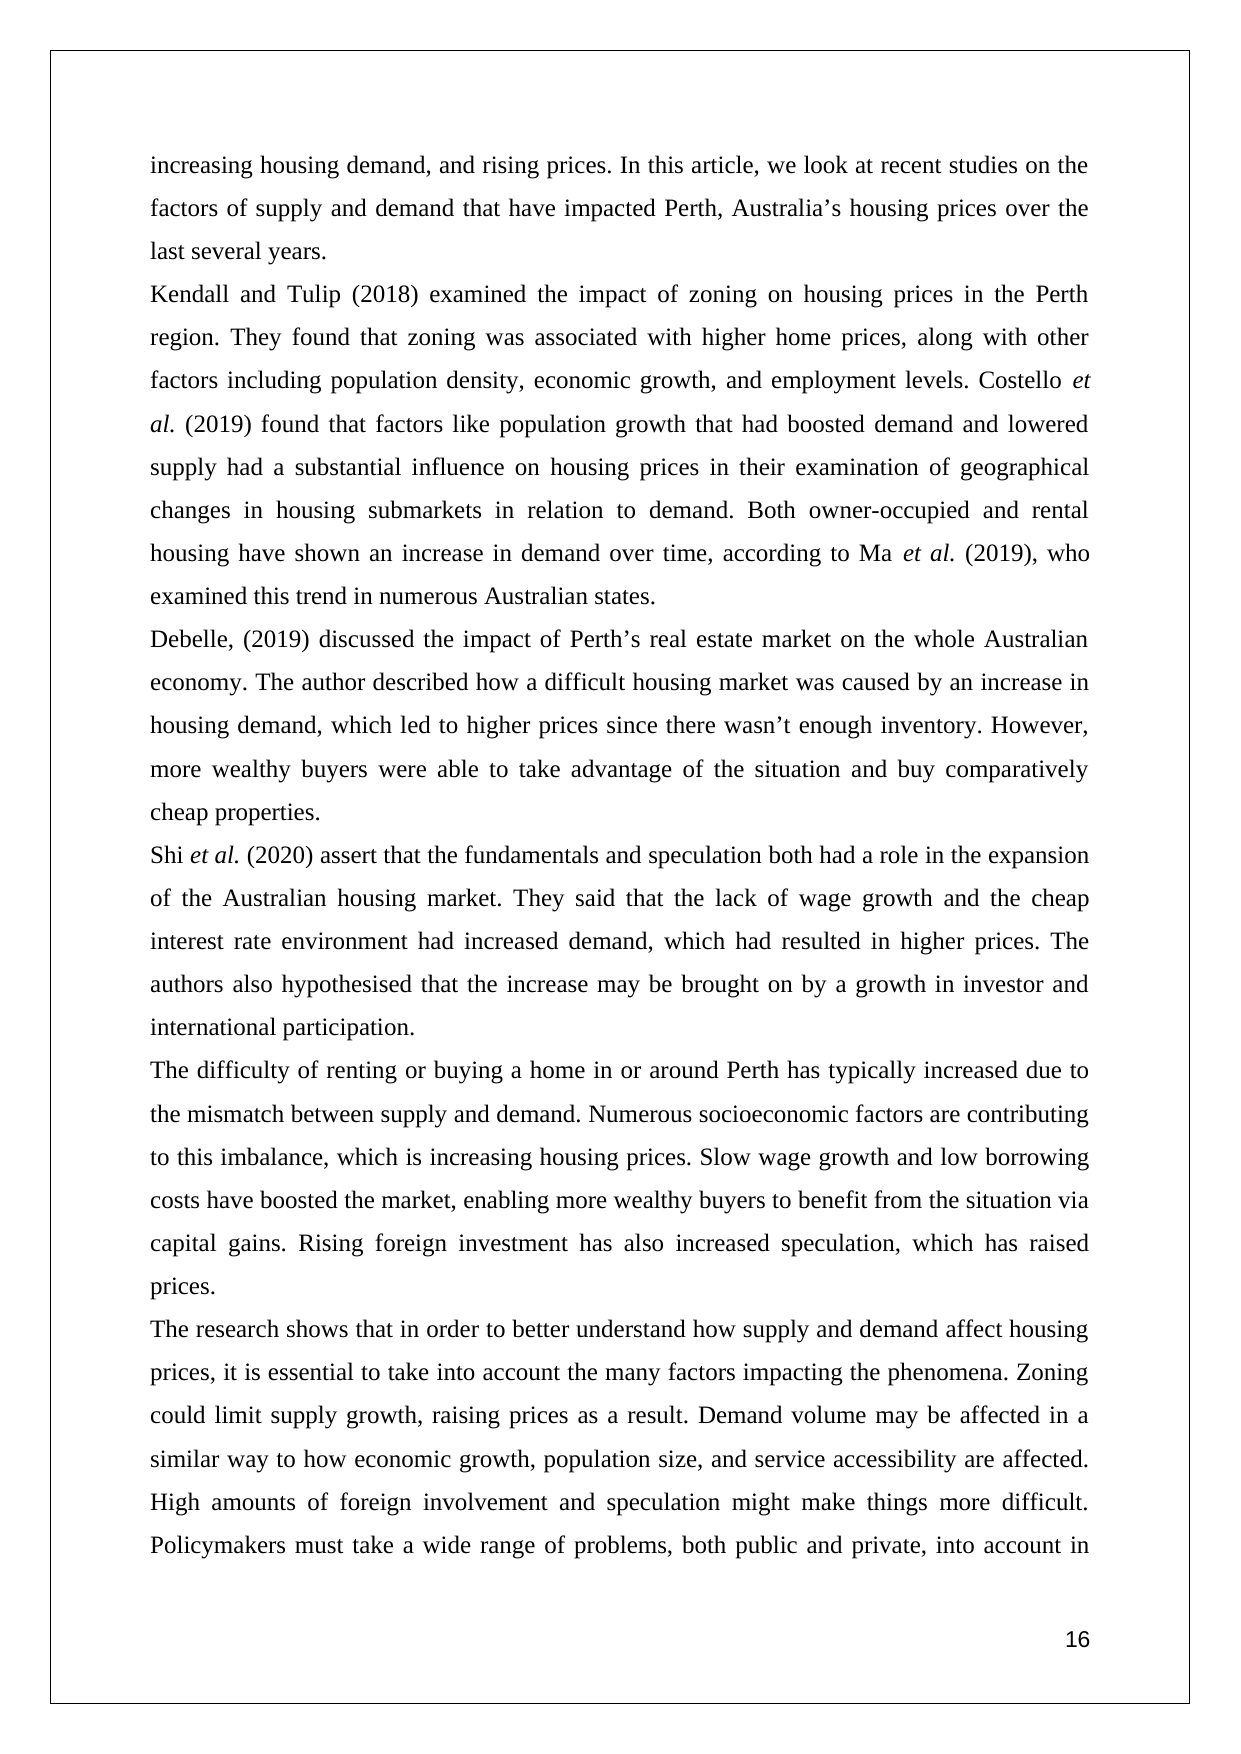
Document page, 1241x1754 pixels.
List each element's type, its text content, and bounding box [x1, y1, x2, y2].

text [150, 1314, 1090, 1559]
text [150, 150, 1090, 265]
text Debelle, (2019) discussed the impact of Perth’s real estate market on the whole Australian economy. The author described how a difficult housing market was caused by an increase in housing demand, which led to higher prices since there wasn’t enough inventory. However, more wealthy buyers were able to take advantage of the situation and buy comparatively cheap properties. [150, 624, 1090, 826]
text The difficulty of renting or buying a home in or around Perth has typically increased due to the mismatch between supply and demand. Numerous socioeconomic factors are contributing to this imbalance, which is increasing housing prices. Slow wage growth and low borrowing costs have boosted the market, enabling more wealthy buyers to benefit from the situation via capital gains. Rising foreign investment has also increased speculation, which has raised prices. [150, 1056, 1090, 1300]
text Shi et al. (2020) assert that the fundamentals and speculation both had a role in the expansion of the Australian housing market. They said that the lack of wage growth and the cheap interest rate environment had increased demand, which had resulted in higher prices. The authors also hypothesised that the increase may be brought on by a growth in investor and international participation. [150, 840, 1090, 1041]
text Kendall and Tulip (2018) examined the impact of zoning on housing prices in the Perth region. They found that zoning was associated with higher home prices, along with other factors including population density, economic growth, and employment levels. Costello et al. (2019) found that factors like population growth that had boosted demand and lowered supply had a substantial influence on housing prices in their examination of geographical changes in housing submarkets in relation to demand. Both owner-occupied and rental housing have shown an increase in demand over time, according to Ma et al. (2019), who examined this trend in numerous Australian states. [150, 279, 1090, 610]
